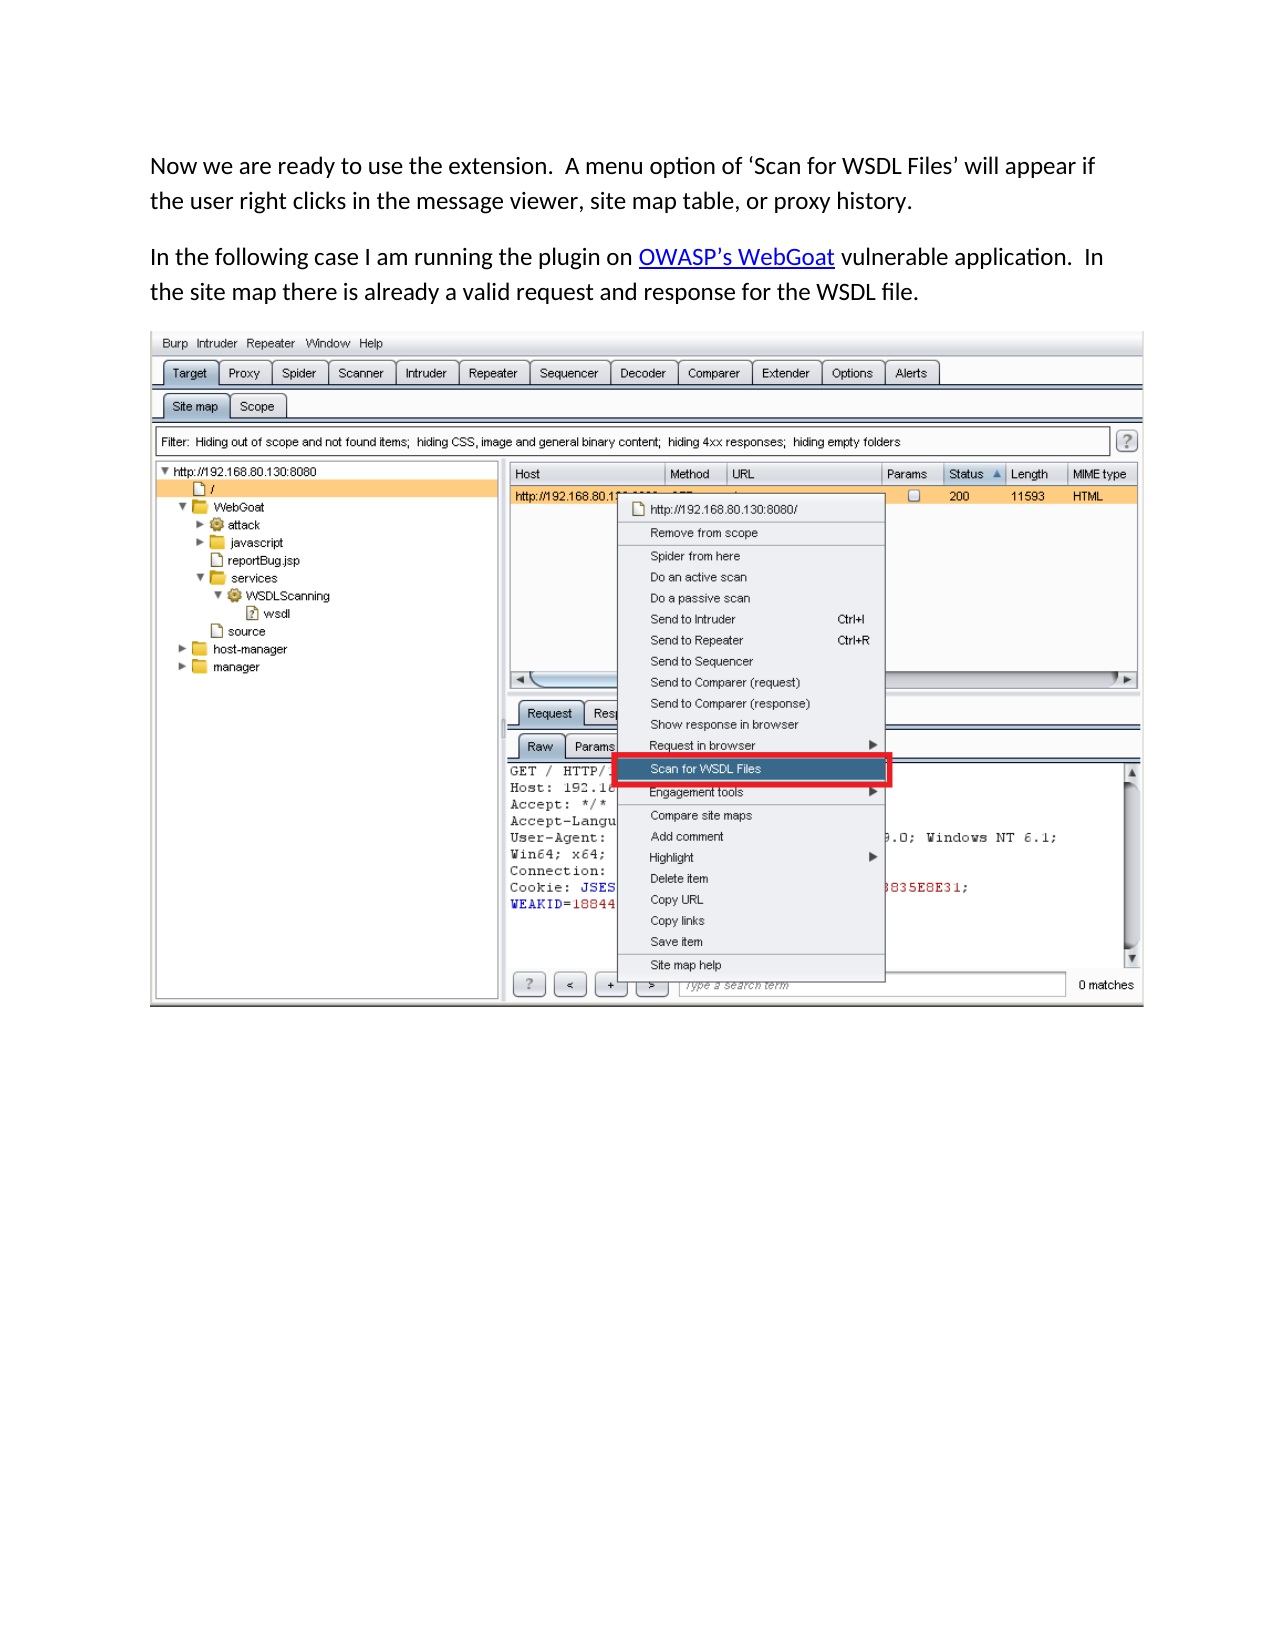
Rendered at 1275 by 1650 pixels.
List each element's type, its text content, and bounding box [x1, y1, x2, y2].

text Now we are ready to use the extension. A menu option of ‘Scan for WSDL Files’ will appear if the user right clicks in the message viewer, site map table, or proxy history. [150, 150, 1125, 216]
text In the following case I am running the plugin on OWASP’s WebGoat vulnerable application. In the site map there is already a valid request and response for the WSDL file. [150, 241, 1125, 306]
picture [150, 331, 1147, 1007]
